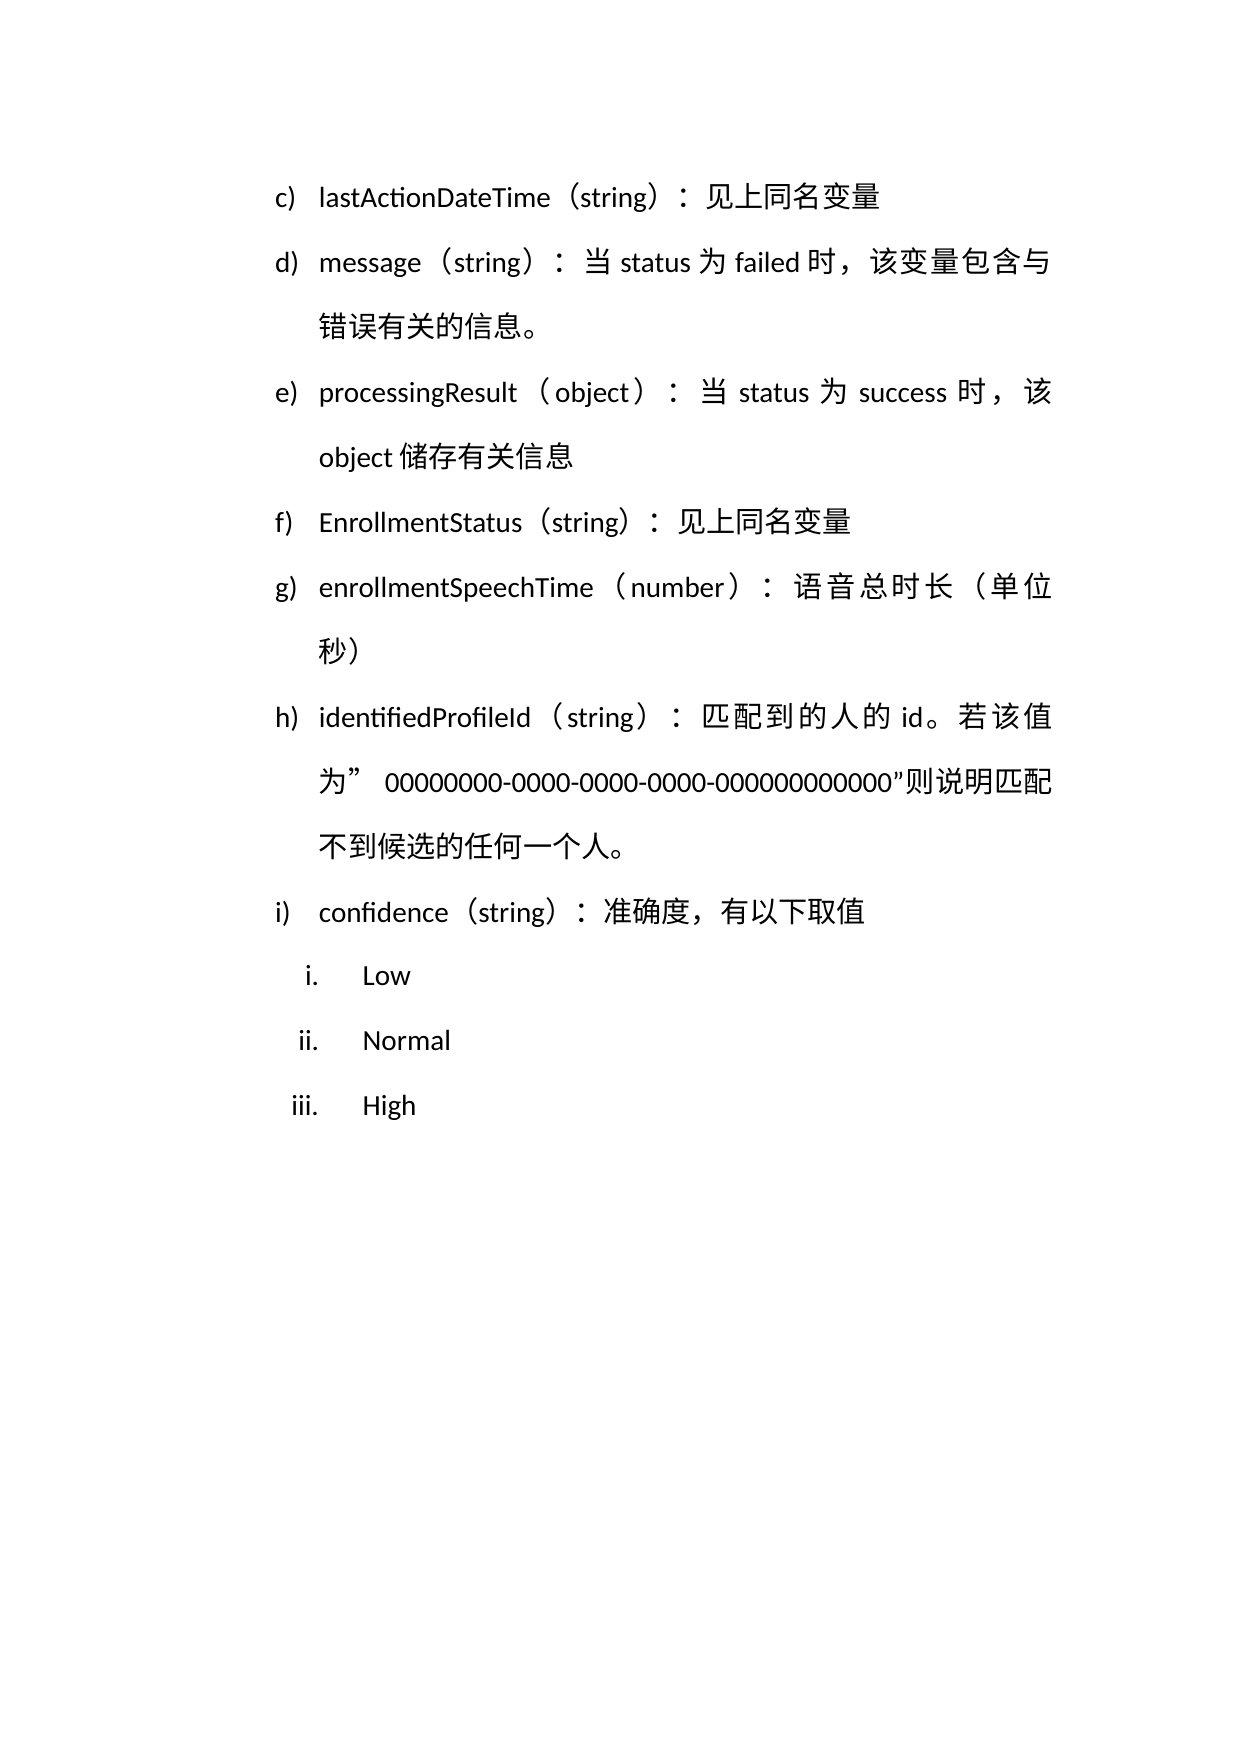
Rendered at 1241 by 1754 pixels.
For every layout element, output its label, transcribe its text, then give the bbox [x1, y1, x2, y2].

list enrollmentSpeechTime（number）：语音总时长（单位秒） [275, 552, 1053, 682]
list Low [319, 942, 1053, 1007]
list lastActionDateTime（string）：见上同名变量 [275, 162, 1053, 227]
list processingResult（object）：当status为success时，该object储存有关信息 [275, 357, 1053, 487]
list confidence（string）：准确度，有以下取值 [275, 877, 1053, 942]
list identifiedProfileId（string）：匹配到的人的id。若该值为” 00000000-0000-0000-0000-000000000000”则说明匹配不到候选的任何一个人。 [275, 682, 1053, 877]
list message（string）：当status为failed时，该变量包含与错误有关的信息。 [275, 227, 1053, 357]
list EnrollmentStatus（string）：见上同名变量 [275, 487, 1053, 552]
list High [319, 1072, 1053, 1137]
list Normal [319, 1007, 1053, 1072]
